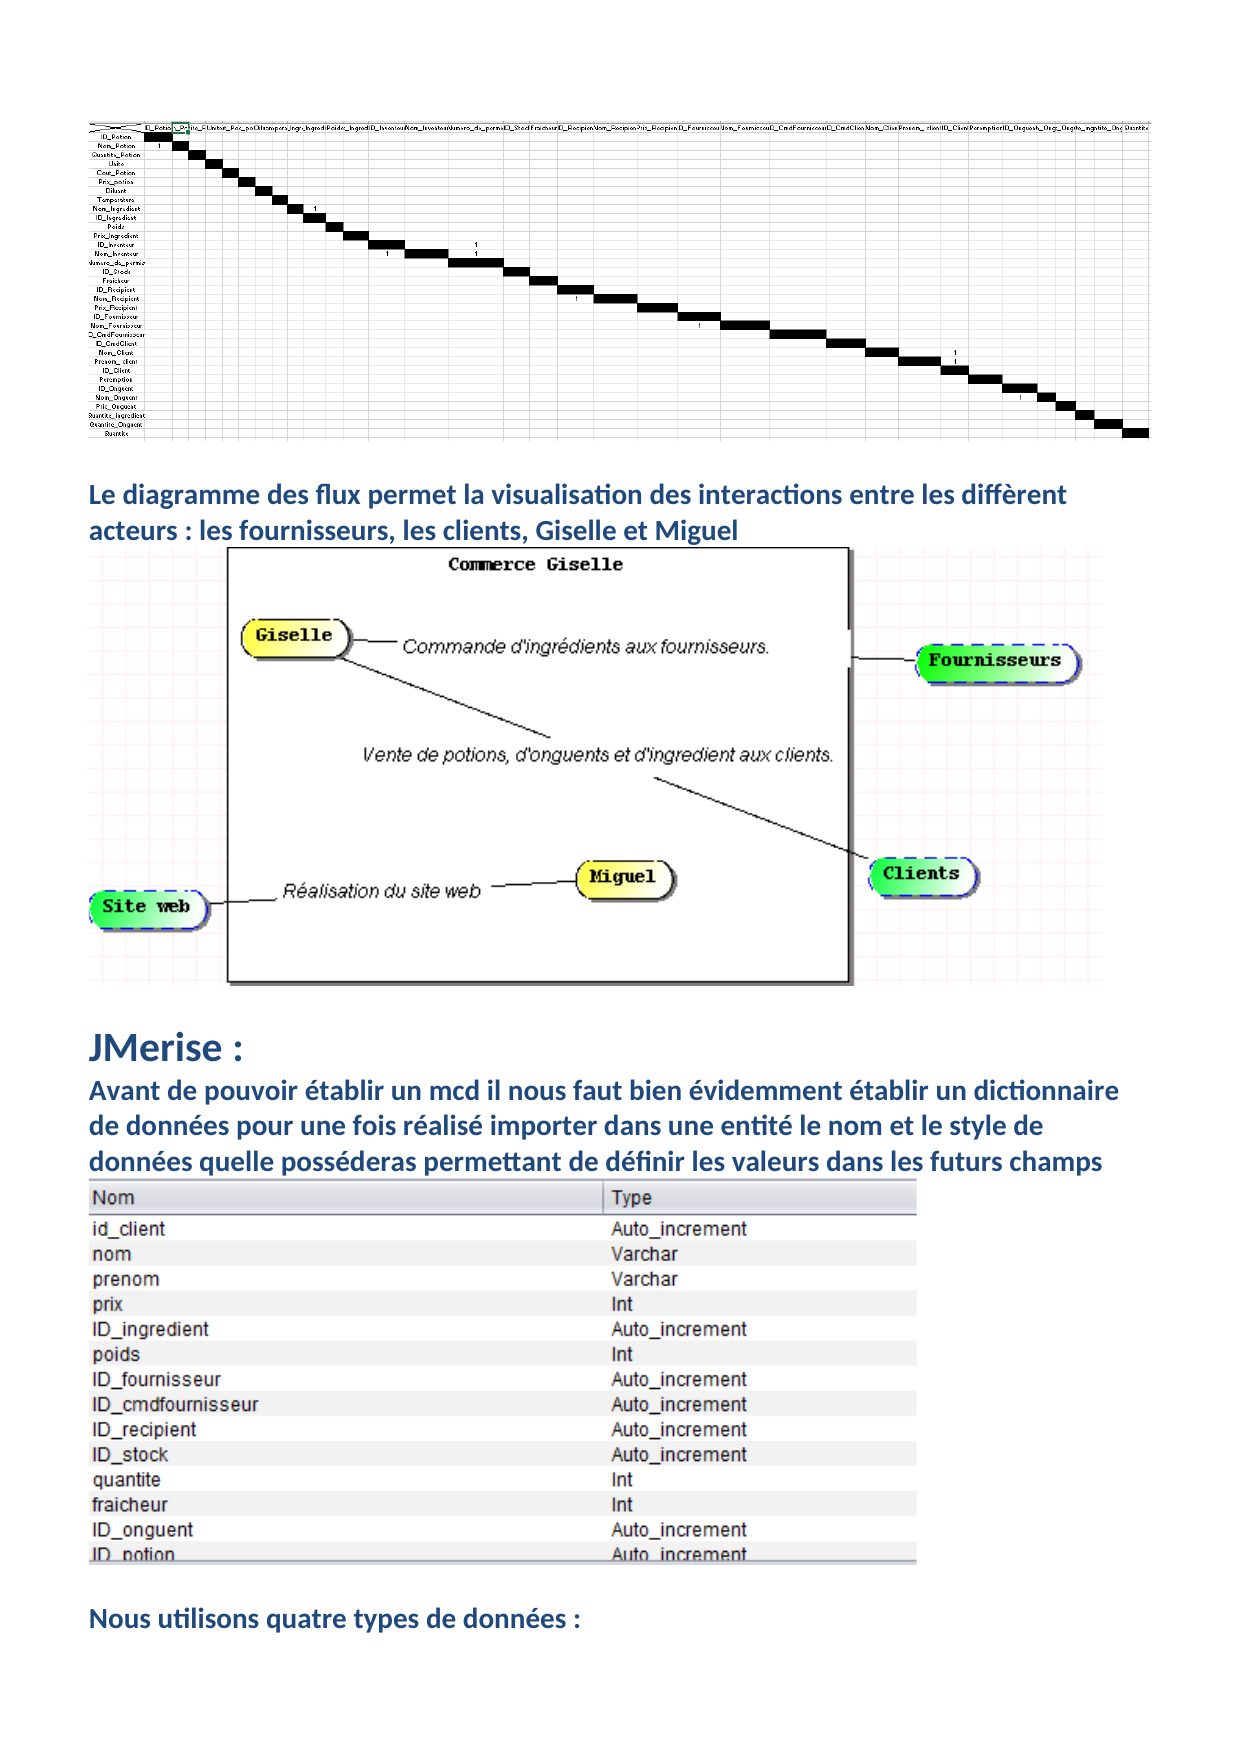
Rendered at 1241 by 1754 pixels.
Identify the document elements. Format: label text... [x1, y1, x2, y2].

picture [88, 1178, 917, 1565]
text Nous utilisons quatre types de données : [89, 1600, 1152, 1636]
text Le diagramme des flux permet la visualisation des interactions entre les diffèrent acteurs : les fournisseurs, les clients, Giselle et Miguel [89, 476, 1152, 548]
text Avant de pouvoir établir un mcd il nous faut bien évidemment établir un dictionnaire de données pour une fois réalisé importer dans une entité le nom et le style de données quelle posséderas permettant de définir les valeurs dans les futurs champs [89, 1072, 1152, 1178]
picture [88, 547, 1103, 986]
picture [88, 121, 1152, 441]
text JMerise : [89, 1021, 1152, 1072]
